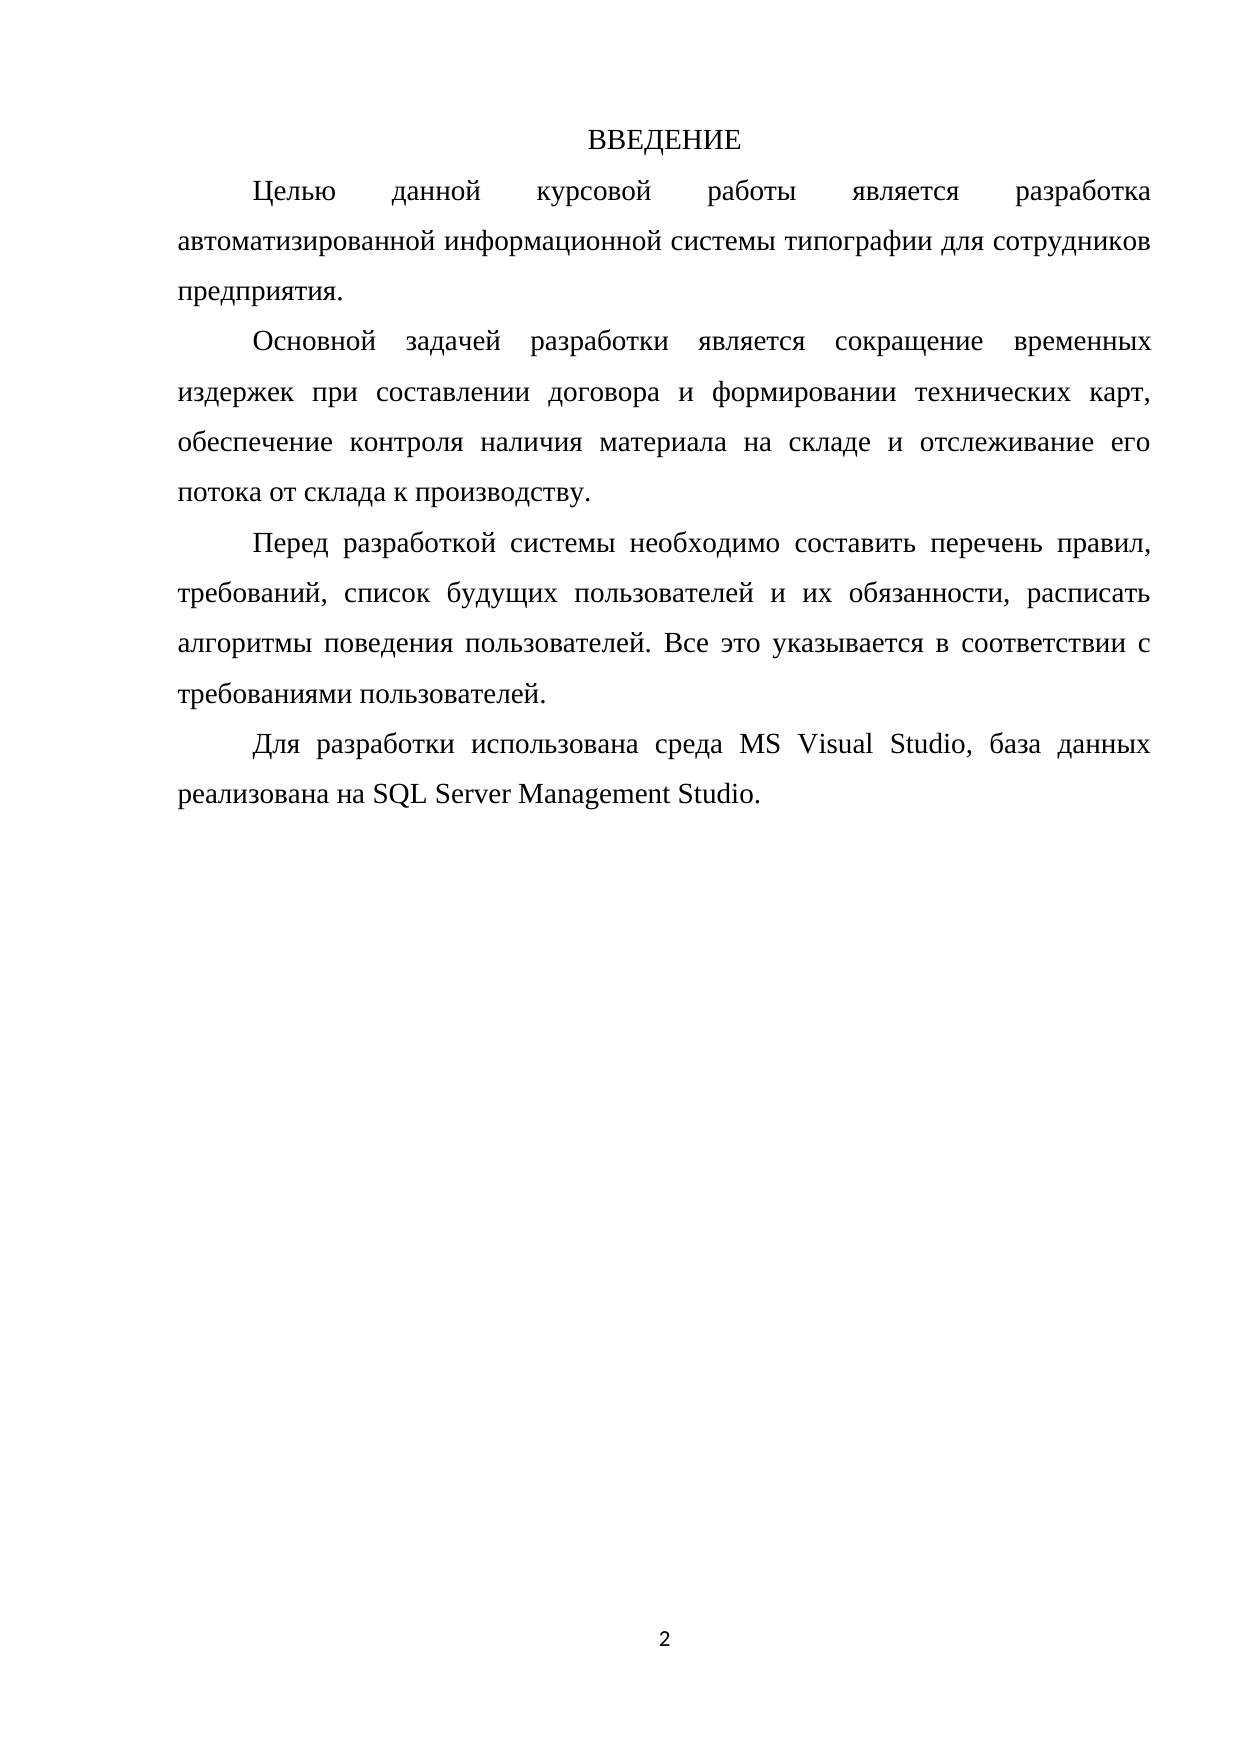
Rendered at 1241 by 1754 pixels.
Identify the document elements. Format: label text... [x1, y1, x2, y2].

text Целью данной курсовой работы является разработка автоматизированной информационной системы типографии для сотрудников предприятия. [177, 173, 1152, 307]
text Для разработки использована среда MS Visual Studio, база данных реализована на SQL Server Management Studio. [177, 726, 1152, 810]
text Перед разработкой системы необходимо составить перечень правил, требований, список будущих пользователей и их обязанности, расписать алгоритмы поведения пользователей. Все это указывается в соответствии с требованиями пользователей. [177, 525, 1152, 709]
text Основной задачей разработки является сокращение временных издержек при составлении договора и формировании технических карт, обеспечение контроля наличия материала на складе и отслеживание его потока от склада к производству. [177, 323, 1152, 508]
subtitle ВВЕДЕНИЕ [177, 122, 1152, 156]
